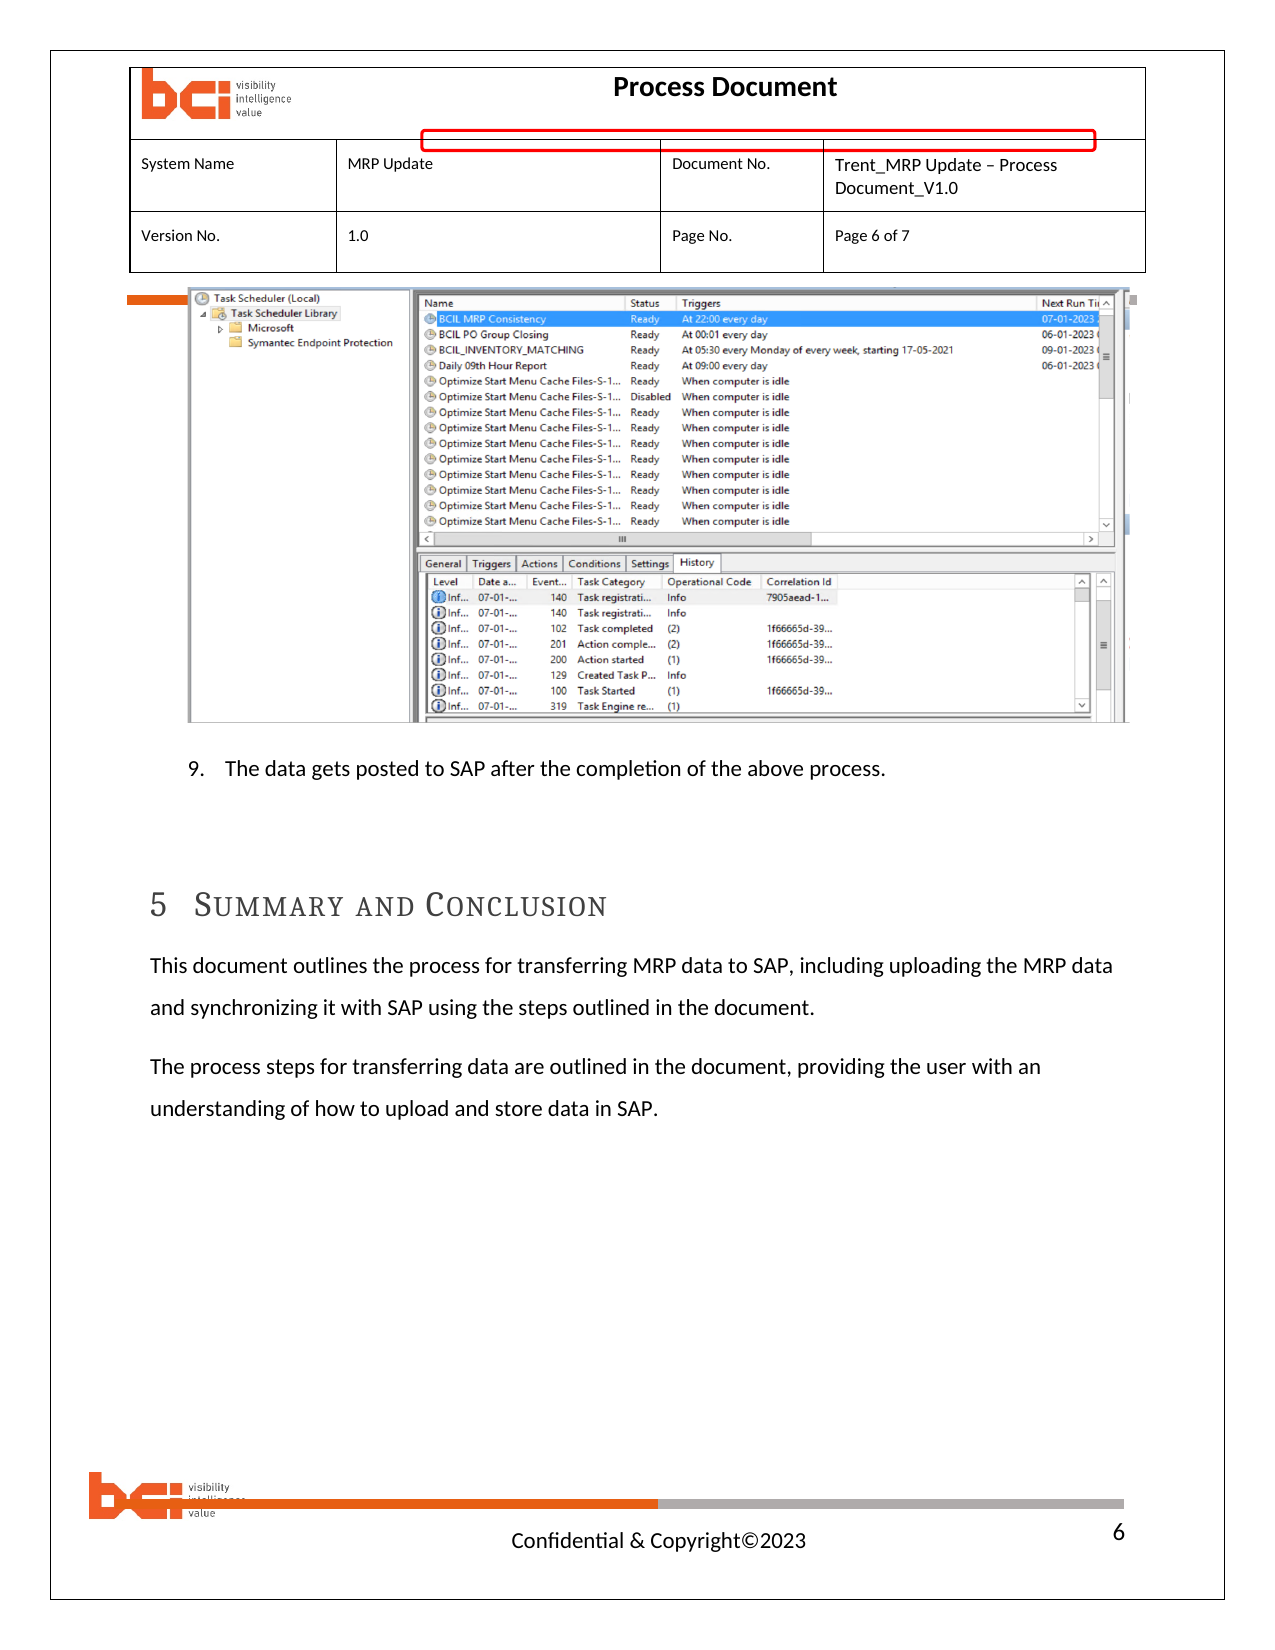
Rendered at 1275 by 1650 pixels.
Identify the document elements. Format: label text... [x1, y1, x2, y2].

text The process steps for transferring data are outlined in the document, providing the user with an understanding of how to upload and store data in SAP. [150, 1052, 1125, 1122]
list The data gets posted to SAP after the completion of the above process. [187, 754, 1125, 782]
text This document outlines the process for transferring MRP data to SAP, including uploading the MRP data and synchronizing it with SAP using the steps outlined in the document. [150, 951, 1125, 1021]
picture [141, 68, 298, 121]
subtitle Summary and Conclusion [150, 884, 1125, 925]
picture [187, 287, 1130, 723]
picture [89, 1472, 254, 1521]
